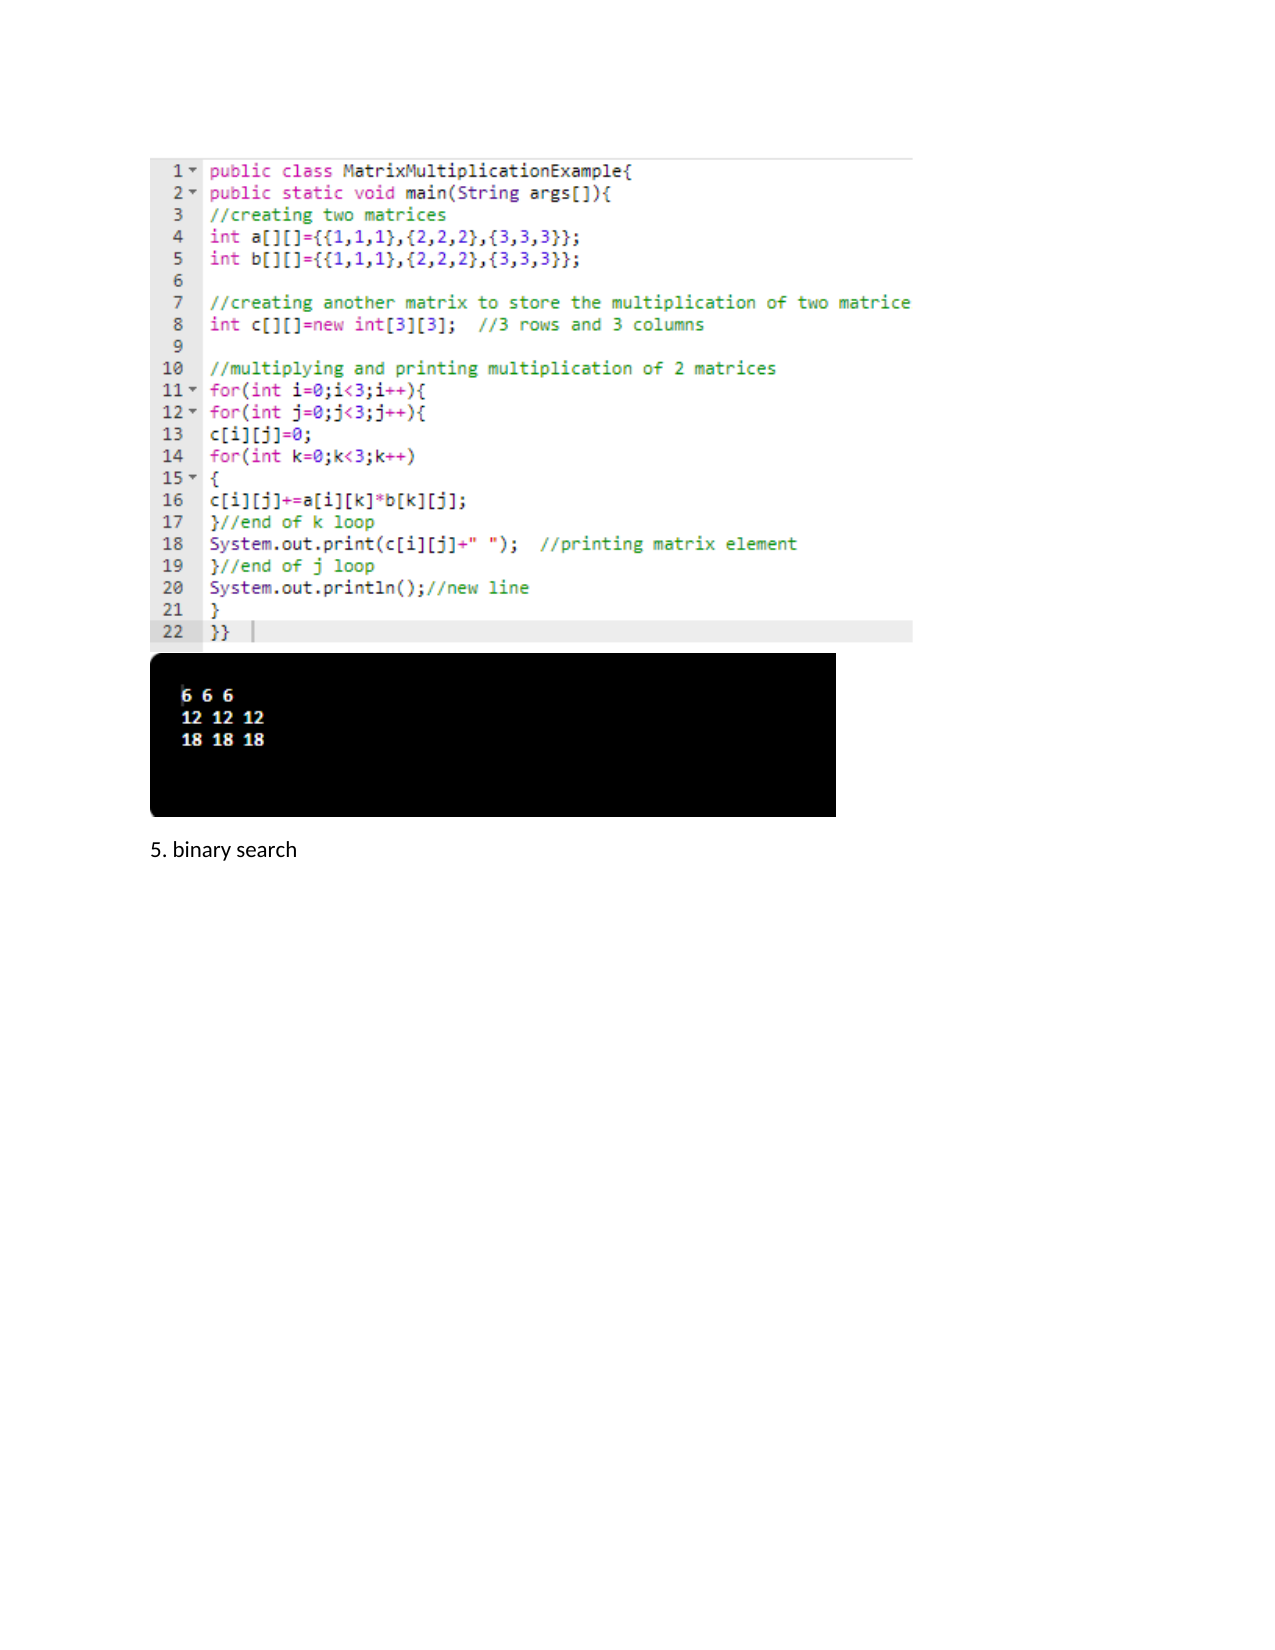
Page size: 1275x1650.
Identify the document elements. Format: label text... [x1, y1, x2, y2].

picture [150, 150, 913, 652]
picture [150, 653, 836, 817]
text 5. binary search [150, 835, 1125, 863]
